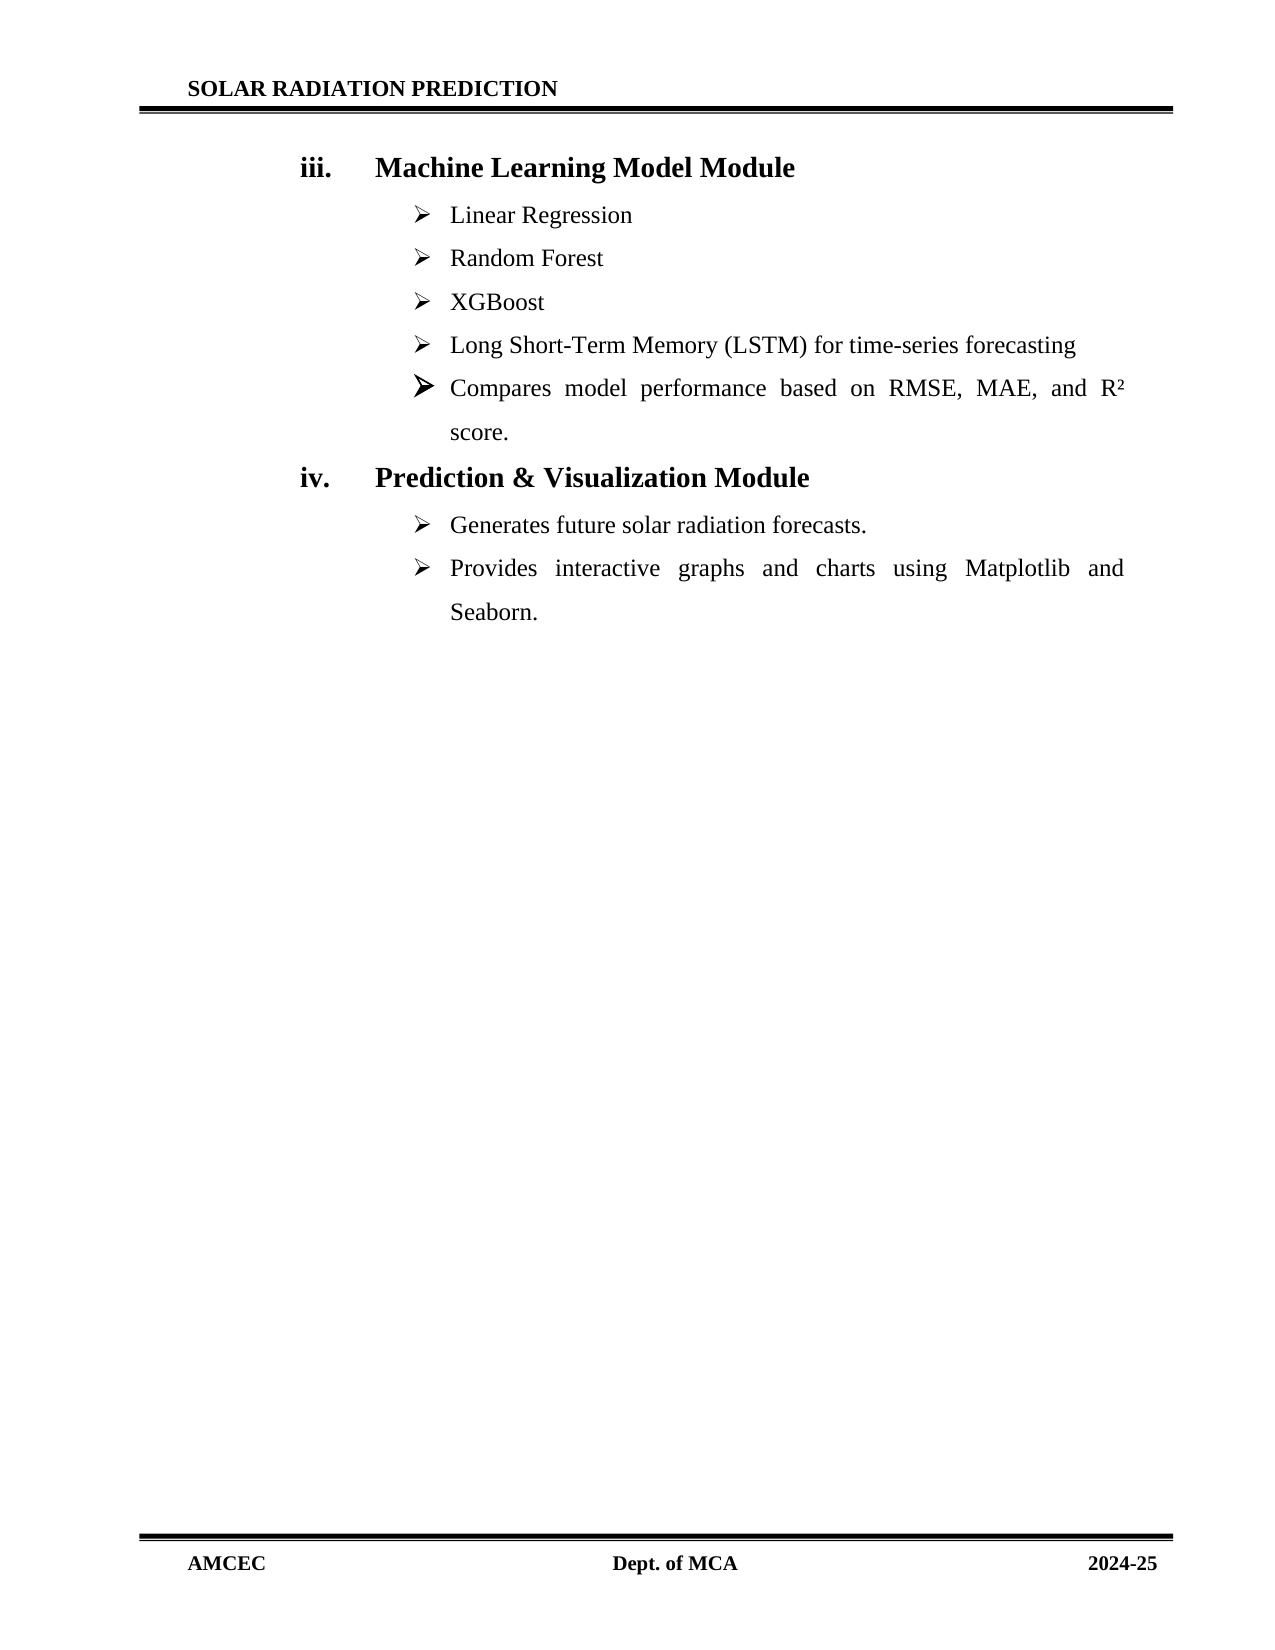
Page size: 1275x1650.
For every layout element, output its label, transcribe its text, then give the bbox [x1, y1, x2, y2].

list Prediction & Visualization Module [300, 460, 1125, 493]
list Compares model performance based on RMSE, MAE, and R² score. [412, 373, 1125, 446]
list Long Short-Term Memory (LSTM) for time-series forecasting [412, 330, 1125, 358]
list XGBoost [412, 287, 1125, 315]
list Linear Regression [412, 200, 1125, 229]
list Random Forest [412, 243, 1125, 272]
list Generates future solar radiation forecasts. [412, 510, 1125, 539]
list Machine Learning Model Module [300, 150, 1125, 183]
list Provides interactive graphs and charts using Matplotlib and Seaborn. [412, 553, 1125, 625]
